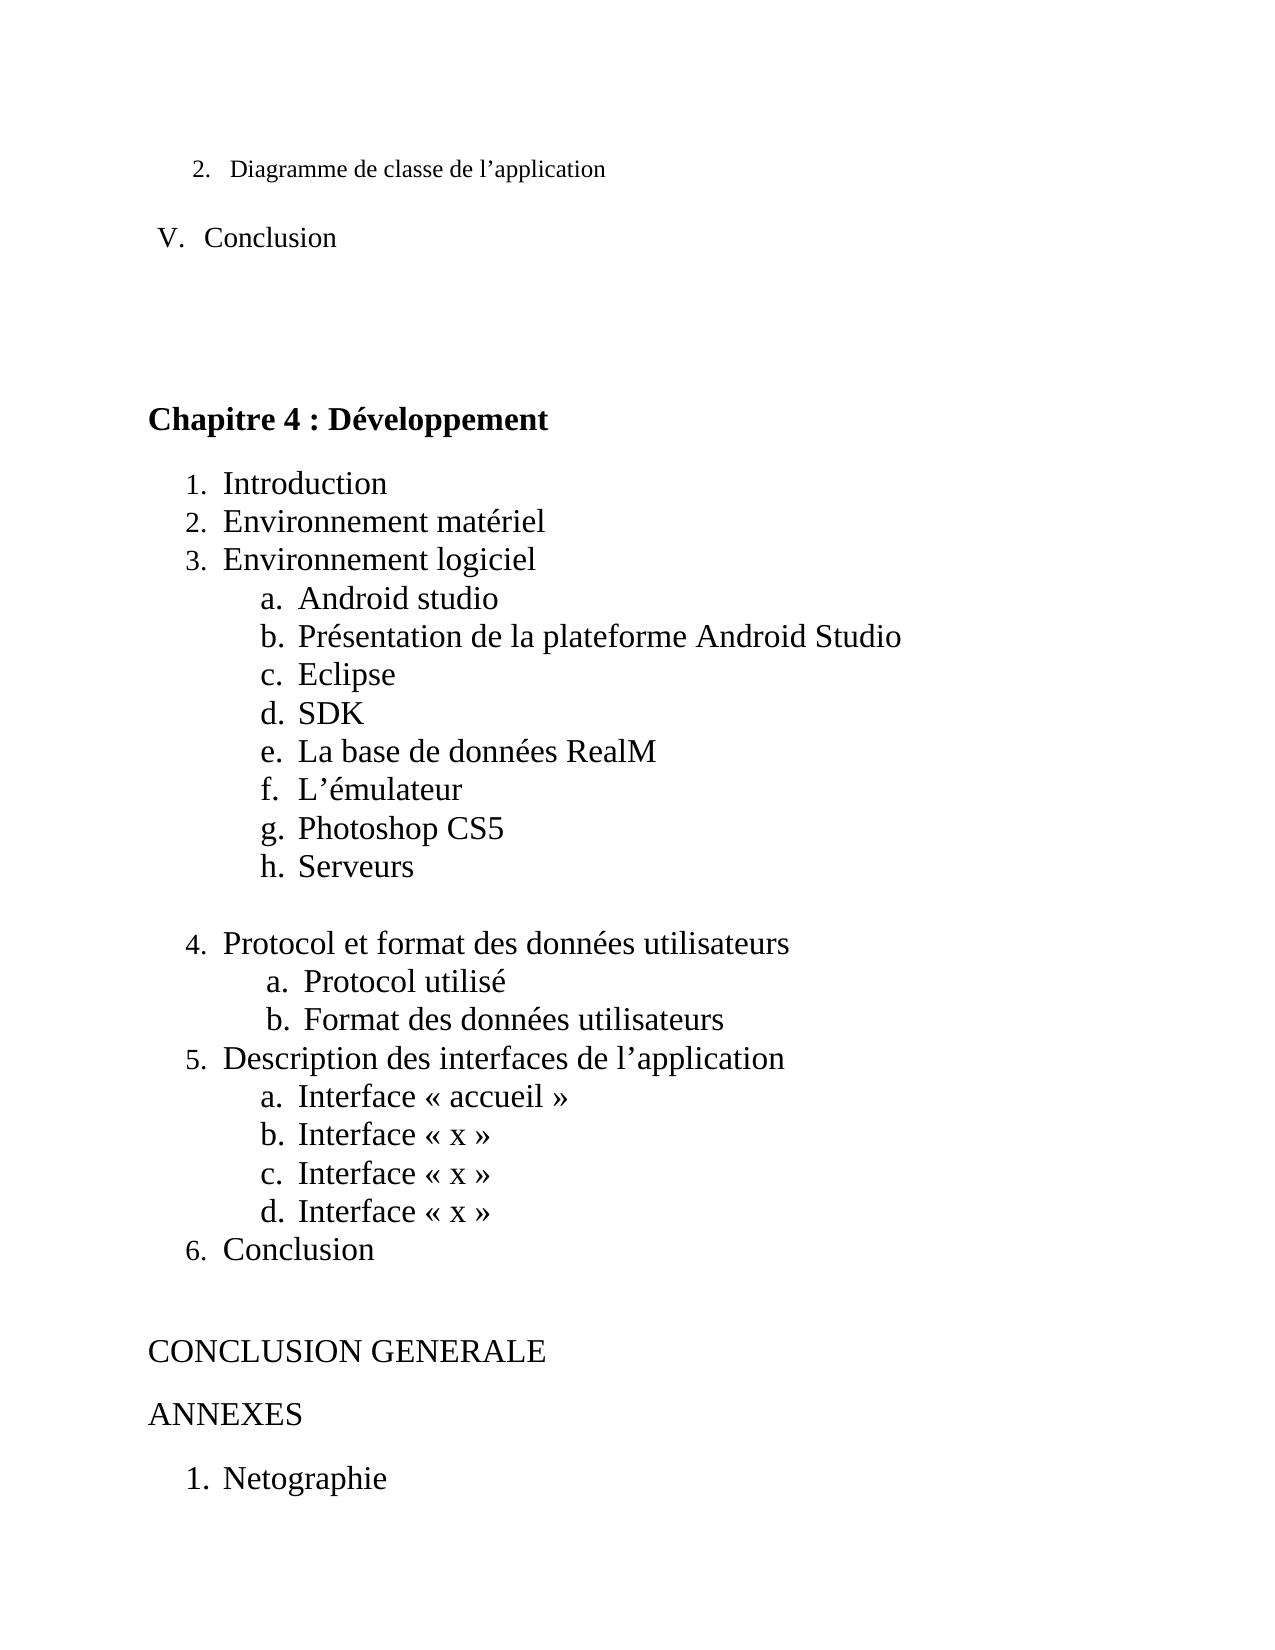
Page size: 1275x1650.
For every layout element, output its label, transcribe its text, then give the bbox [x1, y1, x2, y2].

list Serveurs [260, 846, 1127, 885]
list Photoshop CS5 [260, 808, 1127, 846]
list Interface « x » [260, 1115, 1127, 1153]
list Conclusion [185, 1230, 1127, 1268]
list Android studio [260, 578, 1127, 616]
list Eclipse [260, 655, 1127, 693]
list Interface « x » [260, 1153, 1127, 1191]
text CONCLUSION GENERALE [148, 1331, 1127, 1370]
list Environnement logiciel [185, 540, 1127, 578]
list Conclusion [185, 218, 1127, 254]
list Présentation de la plateforme Android Studio [260, 616, 1127, 655]
list Interface « accueil » [260, 1076, 1127, 1115]
text ANNEXES [148, 1395, 1127, 1433]
list Interface « x » [260, 1191, 1127, 1230]
list Protocol et format des données utilisateurs [185, 923, 1127, 961]
list SDK [260, 693, 1127, 731]
list L’émulateur [260, 770, 1127, 808]
list La base de données RealM [260, 731, 1127, 770]
list Introduction [185, 463, 1127, 501]
list Diagramme de classe de l’application [192, 148, 1127, 183]
list Format des données utilisateurs [266, 1000, 1127, 1038]
text Chapitre 4 : Développement [148, 400, 1127, 438]
list Environnement matériel [185, 501, 1127, 540]
list Netographie [185, 1458, 1127, 1496]
list Description des interfaces de l’application [185, 1038, 1127, 1076]
list Protocol utilisé [266, 961, 1127, 1000]
